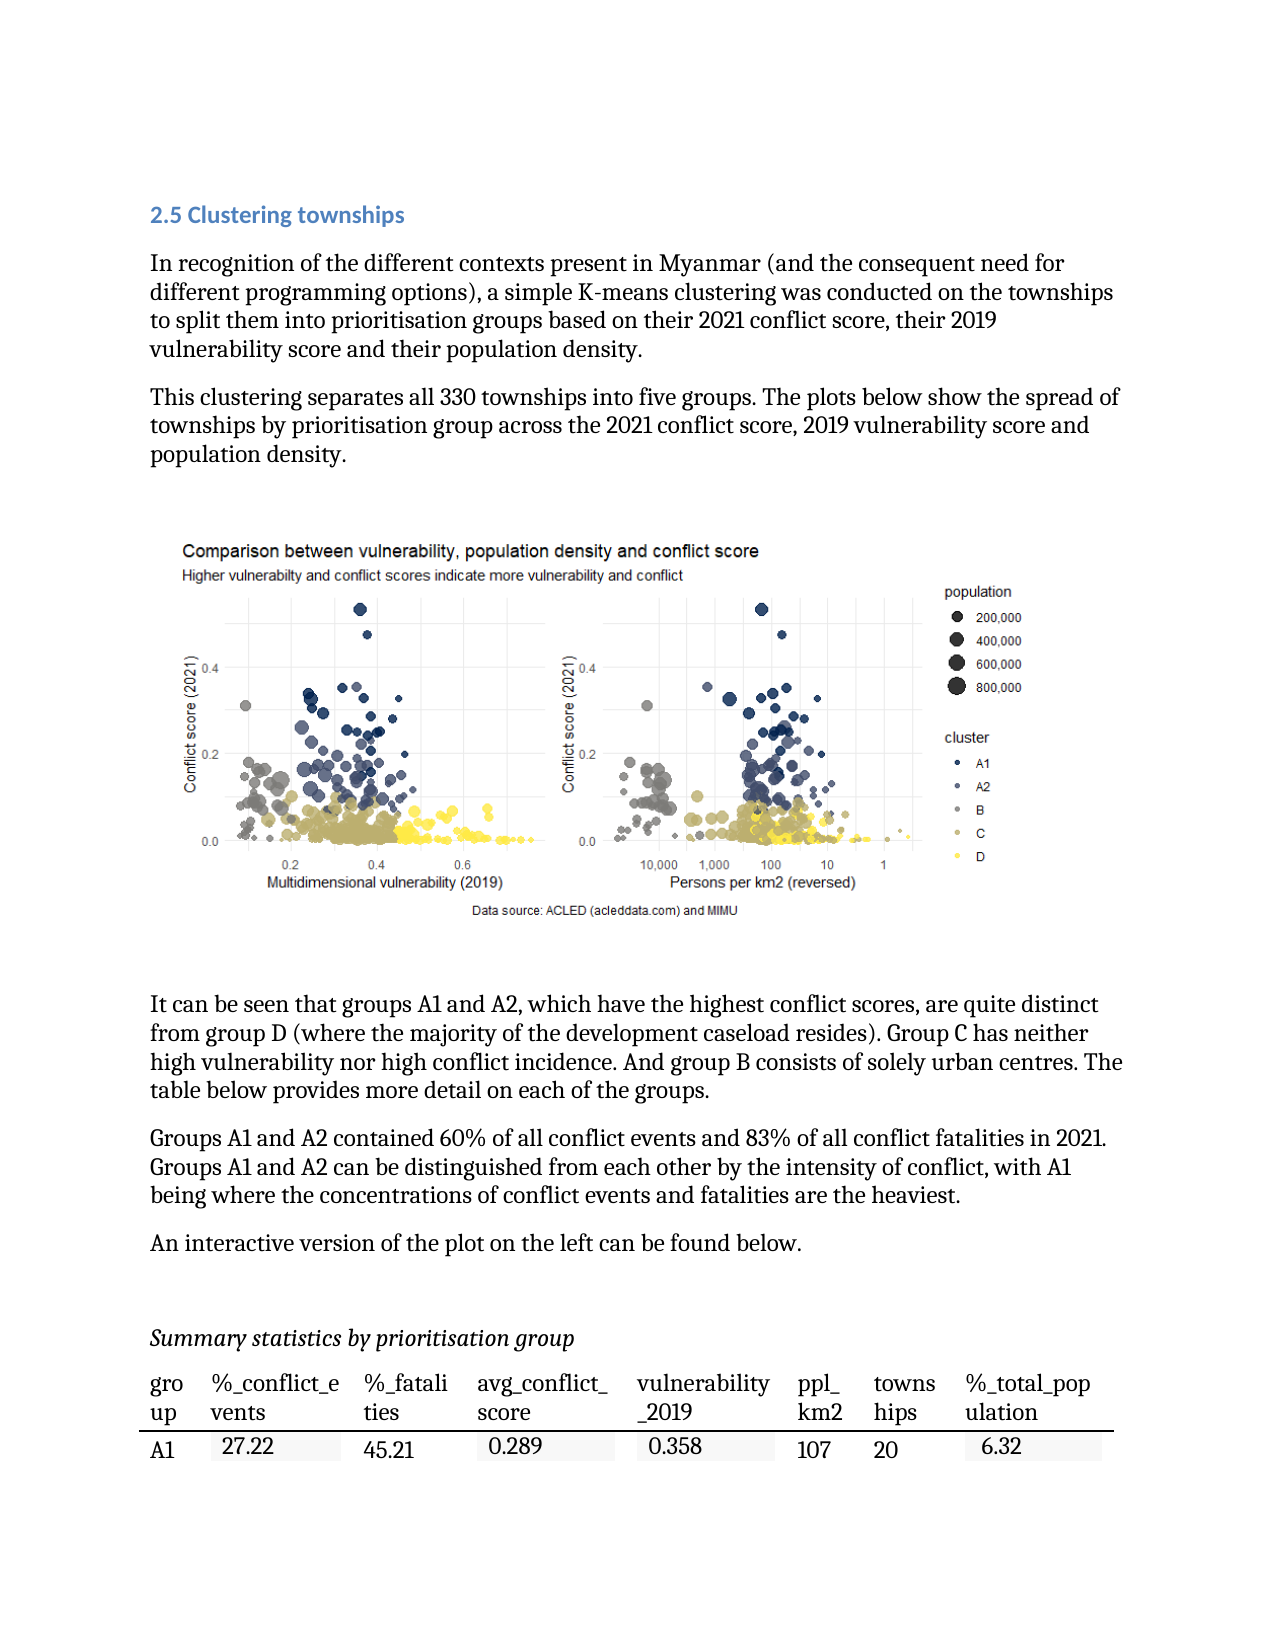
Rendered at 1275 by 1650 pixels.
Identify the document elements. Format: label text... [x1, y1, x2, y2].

text Summary statistics by prioritisation group [150, 1324, 1125, 1353]
picture [168, 535, 1044, 924]
table_cell 0.358 [626, 1432, 786, 1481]
text In recognition of the different contexts present in Myanmar (and the consequent need for different programming options), a simple K-means clustering was conducted on the townships to split them into prioritisation groups based on their 2021 conflict score, their 2019 vulnerability score and their population density. [150, 249, 1125, 364]
table_cell 107 [786, 1432, 862, 1481]
table_cell A1 [139, 1432, 199, 1481]
table_header %_fatalities [352, 1365, 466, 1430]
table_cell 0.289 [466, 1432, 626, 1481]
table_cell 20 [862, 1432, 954, 1481]
table_header townships [862, 1365, 954, 1430]
subtitle 2.5 Clustering townships [150, 199, 1125, 230]
table_cell 45.21 [352, 1432, 466, 1481]
table_cell 27.22 [200, 1432, 352, 1481]
text It can be seen that groups A1 and A2, which have the highest conflict scores, are quite distinct from group D (where the majority of the development caseload resides). Group C has neither high vulnerability nor high conflict incidence. And group B consists of solely urban centres. The table below provides more detail on each of the groups. [150, 990, 1125, 1105]
table_header %_total_population [954, 1365, 1114, 1430]
text An interactive version of the plot on the left can be found below. [150, 1229, 1125, 1258]
text Groups A1 and A2 contained 60% of all conflict events and 83% of all conflict fatalities in 2021. Groups A1 and A2 can be distinguished from each other by the intensity of conflict, with A1 being where the concentrations of conflict events and fatalities are the heaviest. [150, 1124, 1125, 1210]
table_header group [139, 1365, 199, 1430]
table_header avg_conflict_score [466, 1365, 626, 1430]
table_header ppl_km2 [786, 1365, 862, 1430]
text This clustering separates all 330 townships into five groups. The plots below show the spread of townships by prioritisation group across the 2021 conflict score, 2019 vulnerability score and population density. [150, 383, 1125, 469]
table_header %_conflict_events [200, 1365, 352, 1430]
table_header vulnerability_2019 [626, 1365, 786, 1430]
table_cell 6.32 [954, 1432, 1114, 1481]
